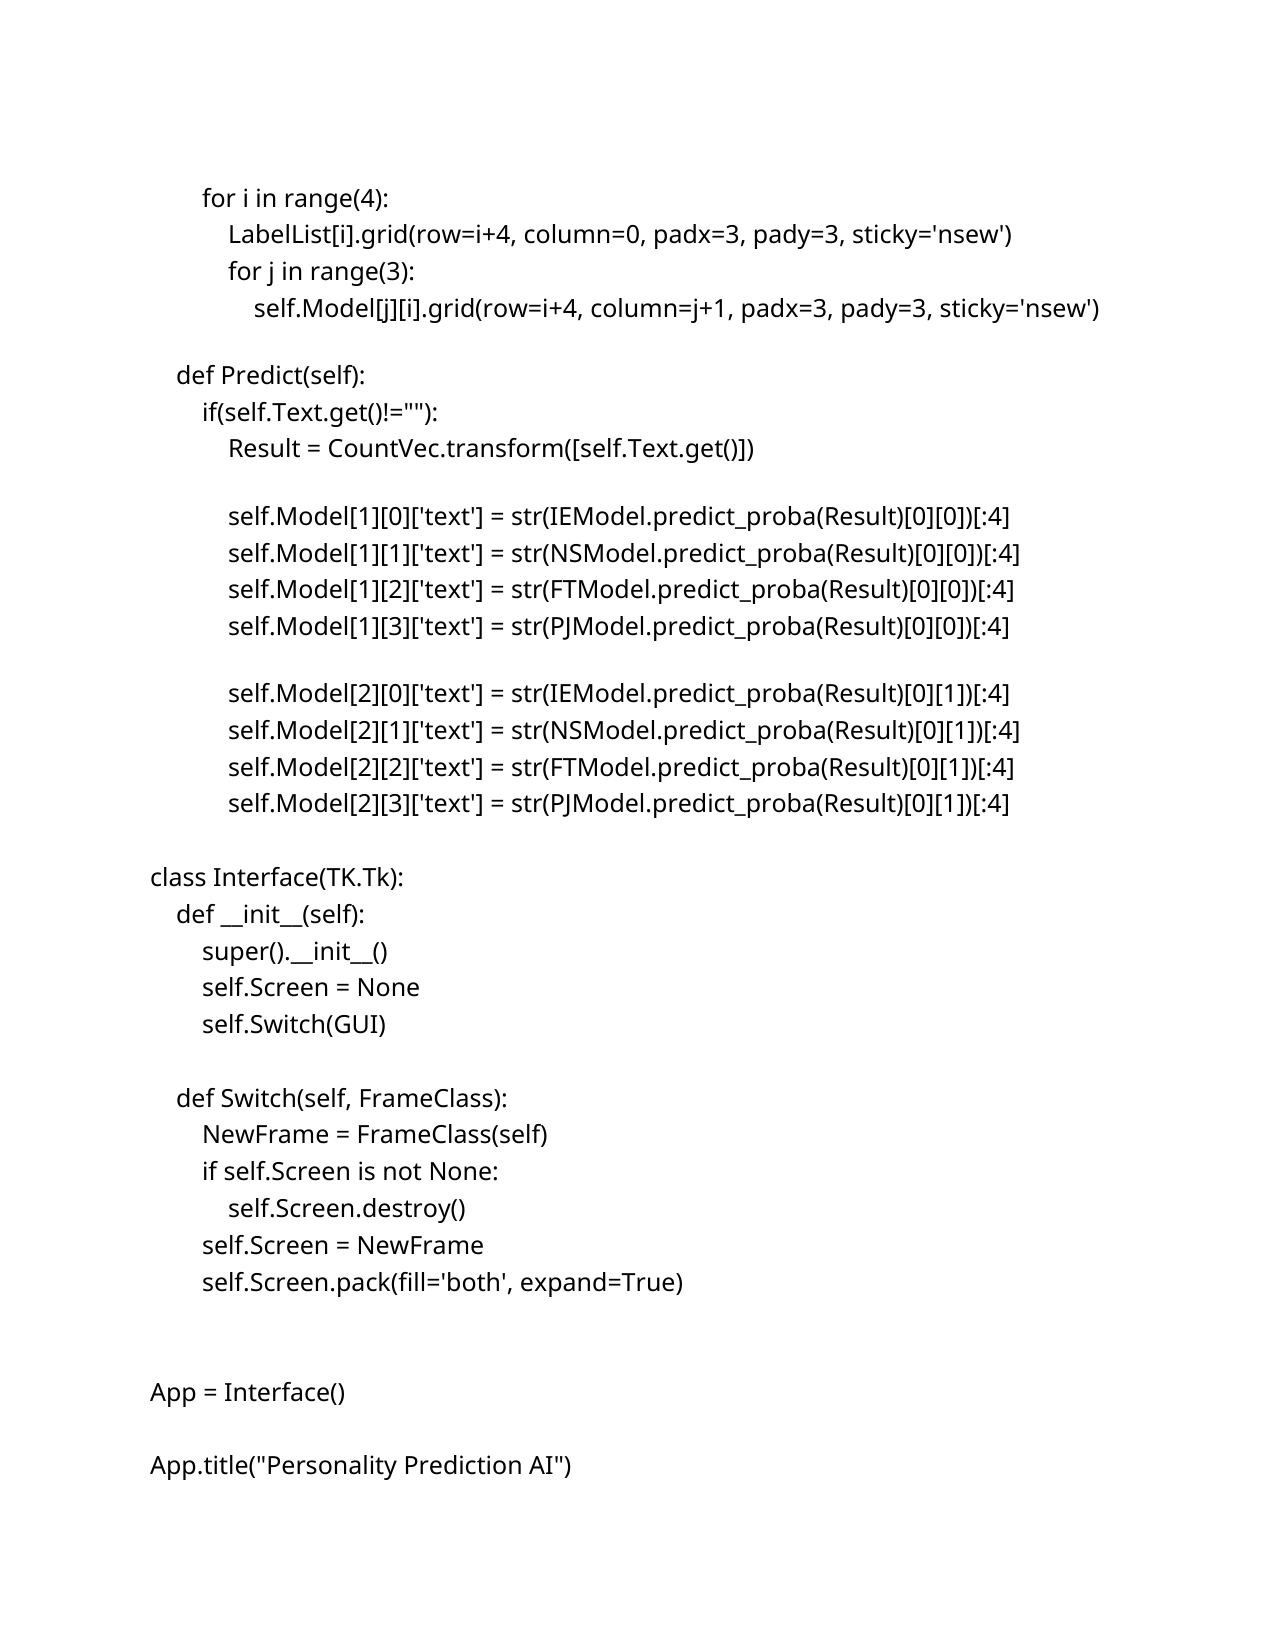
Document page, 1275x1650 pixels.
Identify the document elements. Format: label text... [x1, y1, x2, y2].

text self.Model[2][3]['text'] = str(PJModel.predict_proba(Result)[0][1])[:4] [150, 786, 1125, 820]
text self.Model[1][2]['text'] = str(FTModel.predict_proba(Result)[0][0])[:4] [150, 572, 1125, 606]
text self.Screen = None [150, 970, 1125, 1004]
text App.title("Personality Prediction AI") [150, 1448, 1125, 1482]
text self.Model[1][3]['text'] = str(PJModel.predict_proba(Result)[0][0])[:4] [150, 609, 1125, 643]
text def __init__(self): [150, 896, 1125, 931]
text self.Model[1][1]['text'] = str(NSModel.predict_proba(Result)[0][0])[:4] [150, 535, 1125, 569]
text self.Switch(GUI) [150, 1007, 1125, 1041]
text self.Model[2][1]['text'] = str(NSModel.predict_proba(Result)[0][1])[:4] [150, 713, 1125, 747]
text def Predict(self): [150, 357, 1125, 392]
text self.Screen = NewFrame [150, 1227, 1125, 1261]
text Result = CountVec.transform([self.Text.get()]) [150, 431, 1125, 465]
text if(self.Text.get()!=""): [150, 394, 1125, 428]
text for i in range(4): [150, 180, 1125, 214]
text super().__init__() [150, 933, 1125, 967]
text self.Screen.pack(fill='both', expand=True) [150, 1264, 1125, 1298]
text self.Model[j][i].grid(row=i+4, column=j+1, padx=3, pady=3, sticky='nsew') [150, 291, 1125, 324]
text self.Model[2][2]['text'] = str(FTModel.predict_proba(Result)[0][1])[:4] [150, 749, 1125, 783]
text for j in range(3): [150, 254, 1125, 288]
text self.Screen.destroy() [150, 1191, 1125, 1225]
text NewFrame = FrameClass(self) [150, 1117, 1125, 1151]
text LabelList[i].grid(row=i+4, column=0, padx=3, pady=3, sticky='nsew') [150, 217, 1125, 251]
text self.Model[1][0]['text'] = str(IEModel.predict_proba(Result)[0][0])[:4] [150, 498, 1125, 533]
text self.Model[2][0]['text'] = str(IEModel.predict_proba(Result)[0][1])[:4] [150, 676, 1125, 710]
text if self.Screen is not None: [150, 1154, 1125, 1188]
text class Interface(TK.Tk): [150, 860, 1125, 894]
text App = Interface() [150, 1374, 1125, 1408]
text def Switch(self, FrameClass): [150, 1080, 1125, 1114]
